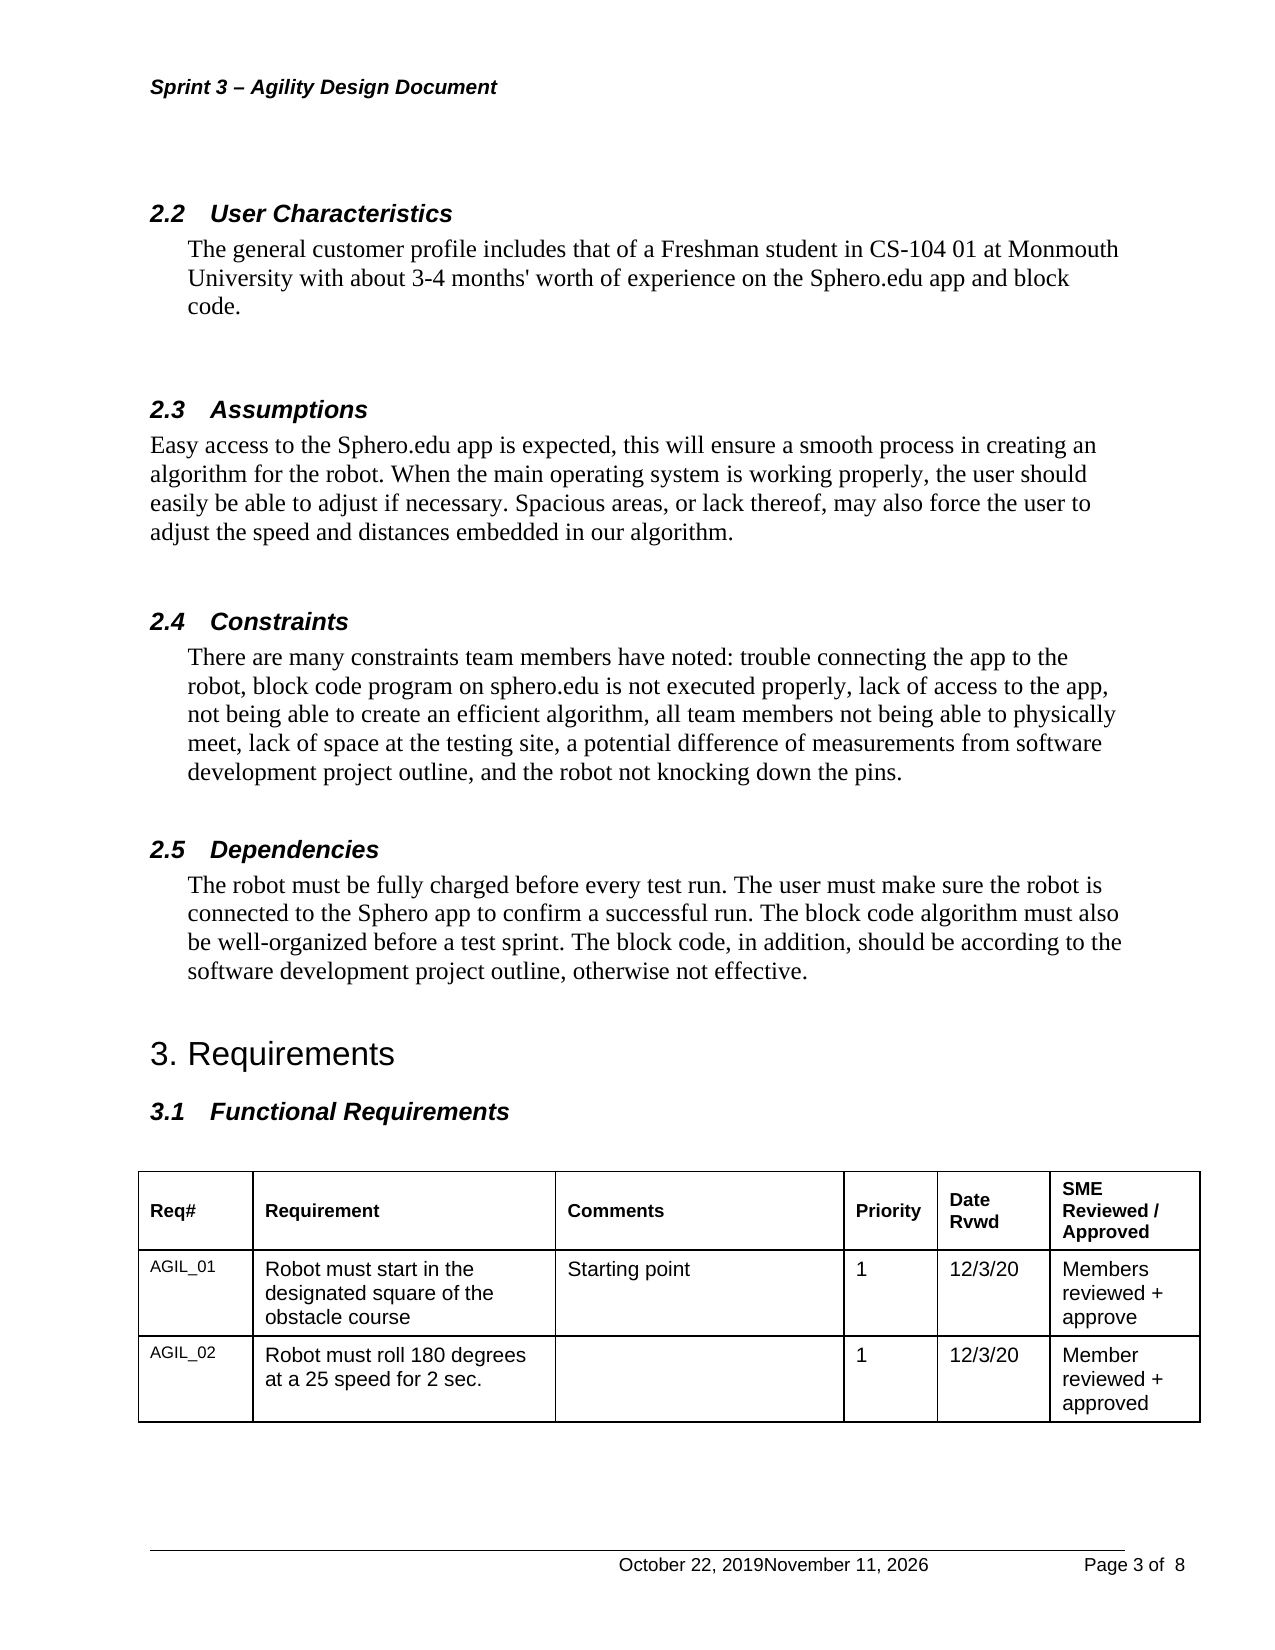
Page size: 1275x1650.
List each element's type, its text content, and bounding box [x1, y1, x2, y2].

table_cell Members reviewed + approve [1051, 1251, 1199, 1335]
table_cell Robot must start in the designated square of the obstacle course [254, 1251, 555, 1335]
subtitle Constraints [150, 607, 1125, 636]
table_header Comments [556, 1172, 843, 1249]
table_cell 1 [845, 1337, 937, 1421]
table_header Priority [845, 1172, 937, 1249]
table_cell AGIL_01 [139, 1251, 252, 1335]
list There are many constraints team members have noted: trouble connecting the app to the robot, block code program on sphero.edu is not executed properly, lack of access to the app, not being able to create an efficient algorithm, all team members not being able to physically meet, lack of space at the testing site, a potential difference of measurements from software development project outline, and the robot not knocking down the pins. [187, 642, 1125, 786]
table_cell AGIL_02 [139, 1337, 252, 1421]
table_cell Starting point [556, 1251, 843, 1335]
text Easy access to the Sphero.edu app is expected, this will ensure a smooth process in creating an algorithm for the robot. When the main operating system is working properly, the user should easily be able to adjust if necessary. Spacious areas, or lack thereof, may also force the user to adjust the speed and distances embedded in our algorithm. [150, 431, 1125, 546]
table_cell 1 [845, 1251, 937, 1335]
subtitle Dependencies [150, 835, 1125, 863]
table_header Req# [139, 1172, 252, 1249]
table_header SME Reviewed / Approved [1051, 1172, 1199, 1249]
subtitle Functional Requirements [150, 1097, 1125, 1126]
table_cell 12/3/20 [938, 1337, 1049, 1421]
table_cell Member reviewed + approved [1051, 1337, 1199, 1421]
subtitle Requirements [150, 1034, 1125, 1072]
subtitle User Characteristics [150, 199, 1125, 228]
table_cell [556, 1337, 843, 1421]
table_cell Robot must roll 180 degrees at a 25 speed for 2 sec. [254, 1337, 555, 1421]
table_header Date Rvwd [938, 1172, 1049, 1249]
list The general customer profile includes that of a Freshman student in CS-104 01 at Monmouth University with about 3-4 months' worth of experience on the Sphero.edu app and block code. [187, 234, 1125, 320]
table_header Requirement [254, 1172, 555, 1249]
list The robot must be fully charged before every test run. The user must make sure the robot is connected to the Sphero app to confirm a successful run. The block code algorithm must also be well-organized before a test sprint. The block code, in addition, should be according to the software development project outline, otherwise not effective. [187, 870, 1125, 985]
table_cell 12/3/20 [938, 1251, 1049, 1335]
subtitle Assumptions [150, 396, 1125, 424]
